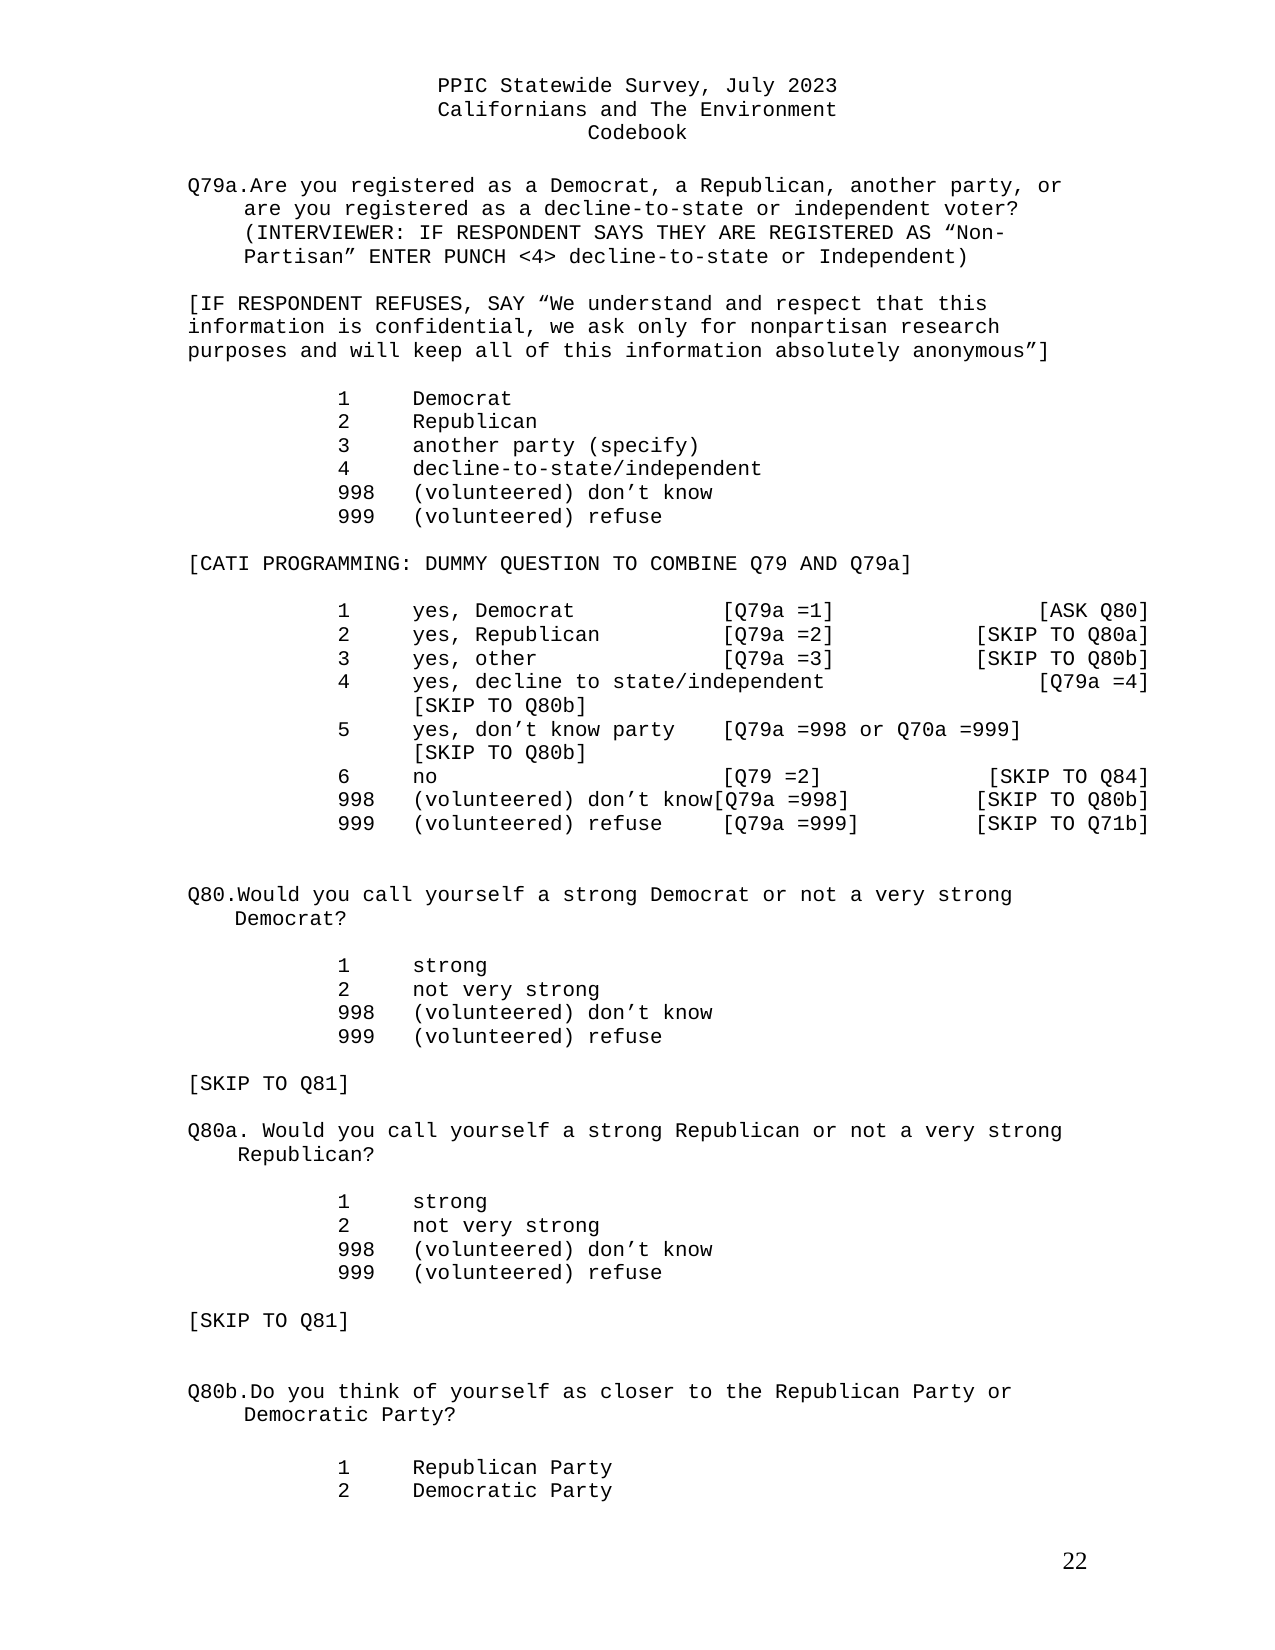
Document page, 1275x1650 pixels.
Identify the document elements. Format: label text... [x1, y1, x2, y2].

text 1 Democrat [262, 387, 1087, 411]
text 998 (volunteered) don’t know [262, 1239, 1087, 1262]
text 1 strong [262, 955, 1087, 979]
text 1 Republican Party [262, 1457, 1087, 1480]
text [CATI PROGRAMMING: DUMMY QUESTION TO COMBINE Q79 AND Q79a] [187, 553, 1087, 577]
text [IF RESPONDENT REFUSES, SAY “We understand and respect that this information is confidential, we ask only for nonpartisan research purposes and will keep all of this information absolutely anonymous”] [187, 293, 1087, 364]
text Q80.Would you call yourself a strong Democrat or not a very strong Democrat? [187, 884, 1087, 931]
text Q79a.Are you registered as a Democrat, a Republican, another party, or are you registered as a decline-to-state or independent voter? (INTERVIEWER: IF RESPONDENT SAYS THEY ARE REGISTERED AS “Non-Partisan” ENTER PUNCH <4> decline-to-state or Independent) [187, 175, 1087, 269]
text 3 another party (specify) [262, 435, 1087, 458]
text 5 yes, don’t know party [Q79a =998 or Q70a =999] [SKIP TO Q80b] [337, 718, 1087, 766]
text 998 (volunteered) don’t know [262, 1002, 1087, 1026]
text 999 (volunteered) refuse [262, 1026, 1087, 1049]
text [SKIP TO Q81] [187, 1310, 1087, 1333]
text 6 no [Q79 =2] [SKIP TO Q84] [337, 766, 1087, 789]
text 2 Democratic Party [262, 1480, 1087, 1504]
text 999 (volunteered) refuse [262, 506, 1087, 529]
text 4 yes, decline to state/independent [Q79a =4] [SKIP TO Q80b] [337, 671, 1087, 718]
text Q80b.Do you think of yourself as closer to the Republican Party or Democratic Party? [187, 1381, 1087, 1457]
text 4 decline-to-state/independent [262, 458, 1087, 482]
text 2 Republican [262, 411, 1087, 435]
text 2 not very strong [262, 979, 1087, 1002]
text 3 yes, other [Q79a =3] [SKIP TO Q80b] [337, 648, 1087, 671]
text 999 (volunteered) refuse [262, 1262, 1087, 1286]
text 998 (volunteered) don’t know [262, 482, 1087, 506]
text 1 strong [262, 1191, 1087, 1215]
text [SKIP TO Q81] [187, 1073, 1087, 1097]
text 999 (volunteered) refuse [Q79a =999] [SKIP TO Q71b] [337, 813, 1087, 837]
text 2 not very strong [262, 1215, 1087, 1239]
text 1 yes, Democrat [Q79a =1] [ASK Q80] [337, 600, 1087, 624]
text 998 (volunteered) don’t know[Q79a =998] [SKIP TO Q80b] [337, 789, 1087, 813]
text Q80a. Would you call yourself a strong Republican or not a very strong Republican? [187, 1121, 1087, 1168]
text 2 yes, Republican [Q79a =2] [SKIP TO Q80a] [337, 624, 1087, 648]
